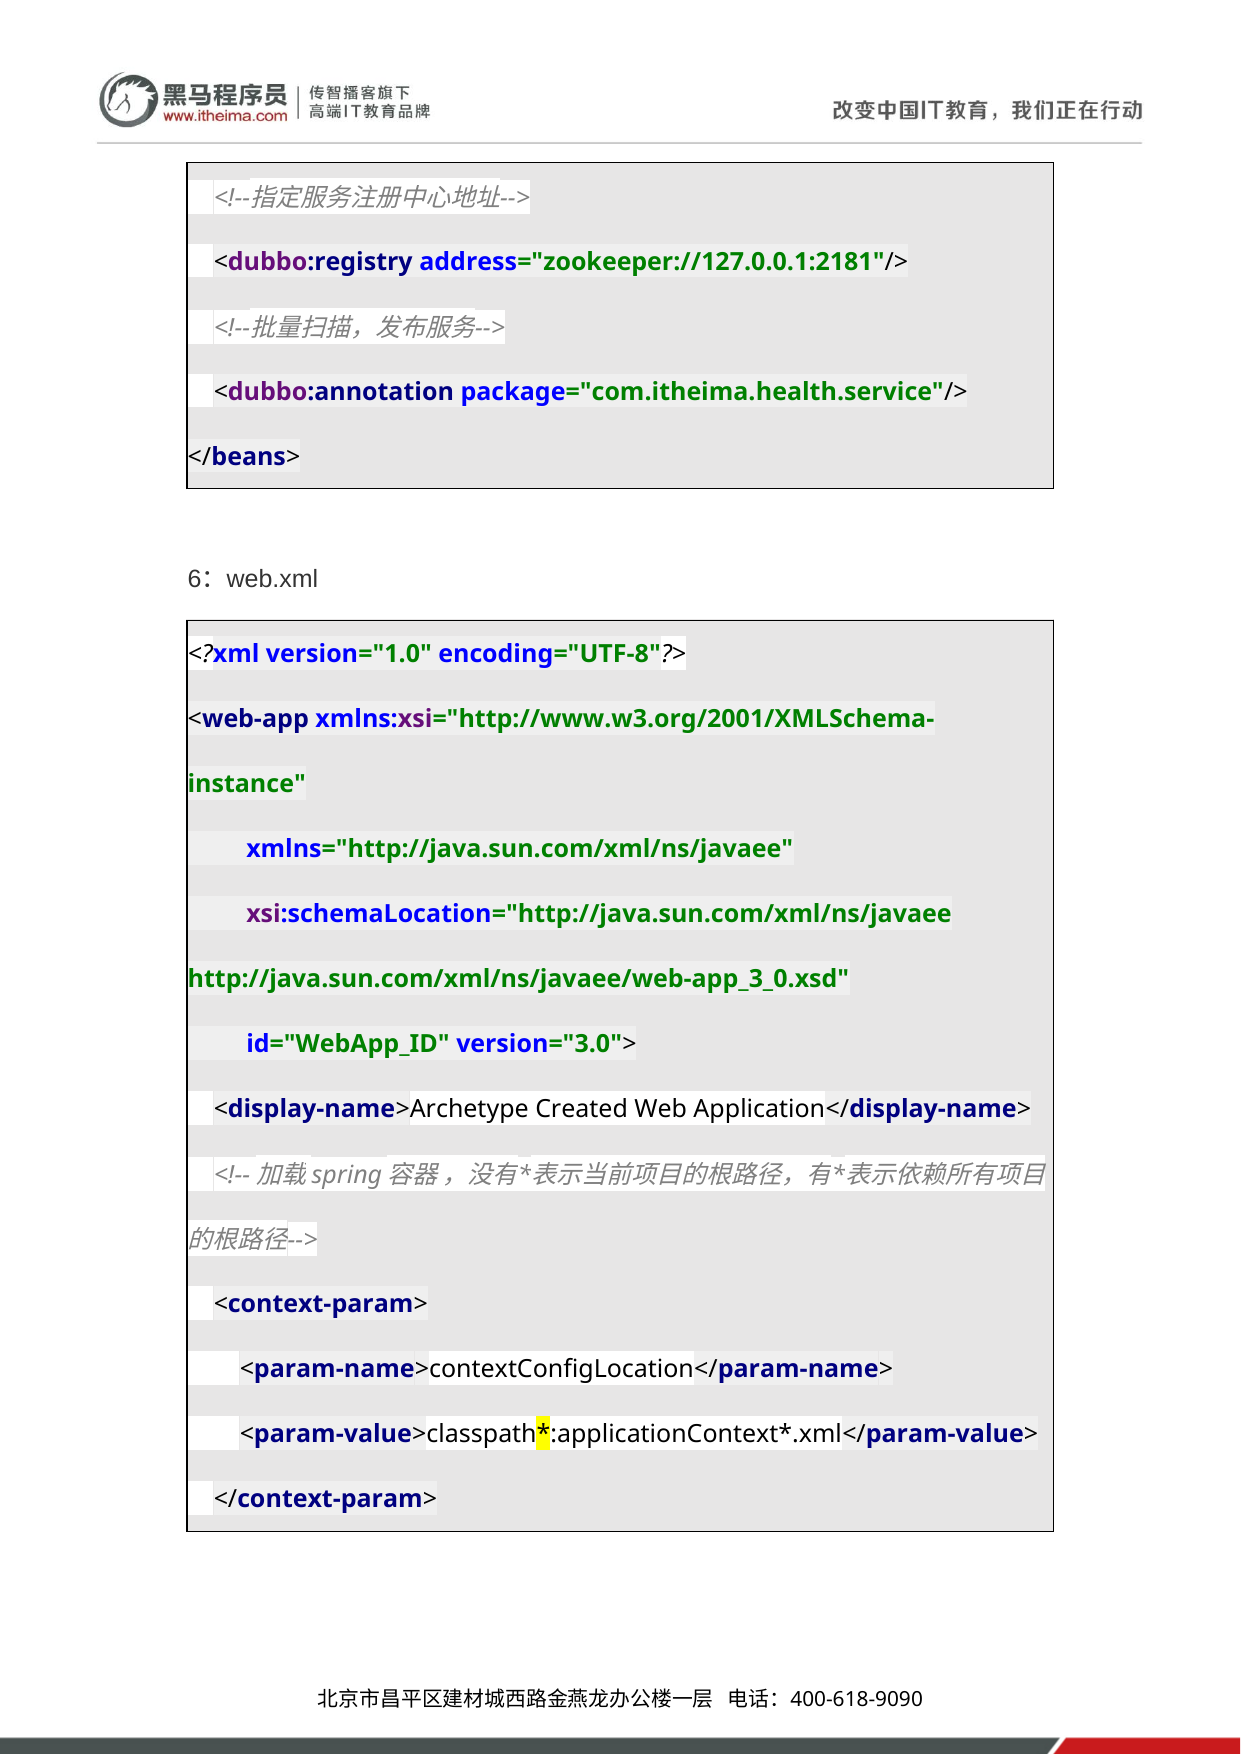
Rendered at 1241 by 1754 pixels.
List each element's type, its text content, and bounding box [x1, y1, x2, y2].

picture [0, 1678, 1241, 1754]
text 6：web.xml [187, 558, 1053, 595]
picture [0, 1, 1241, 151]
